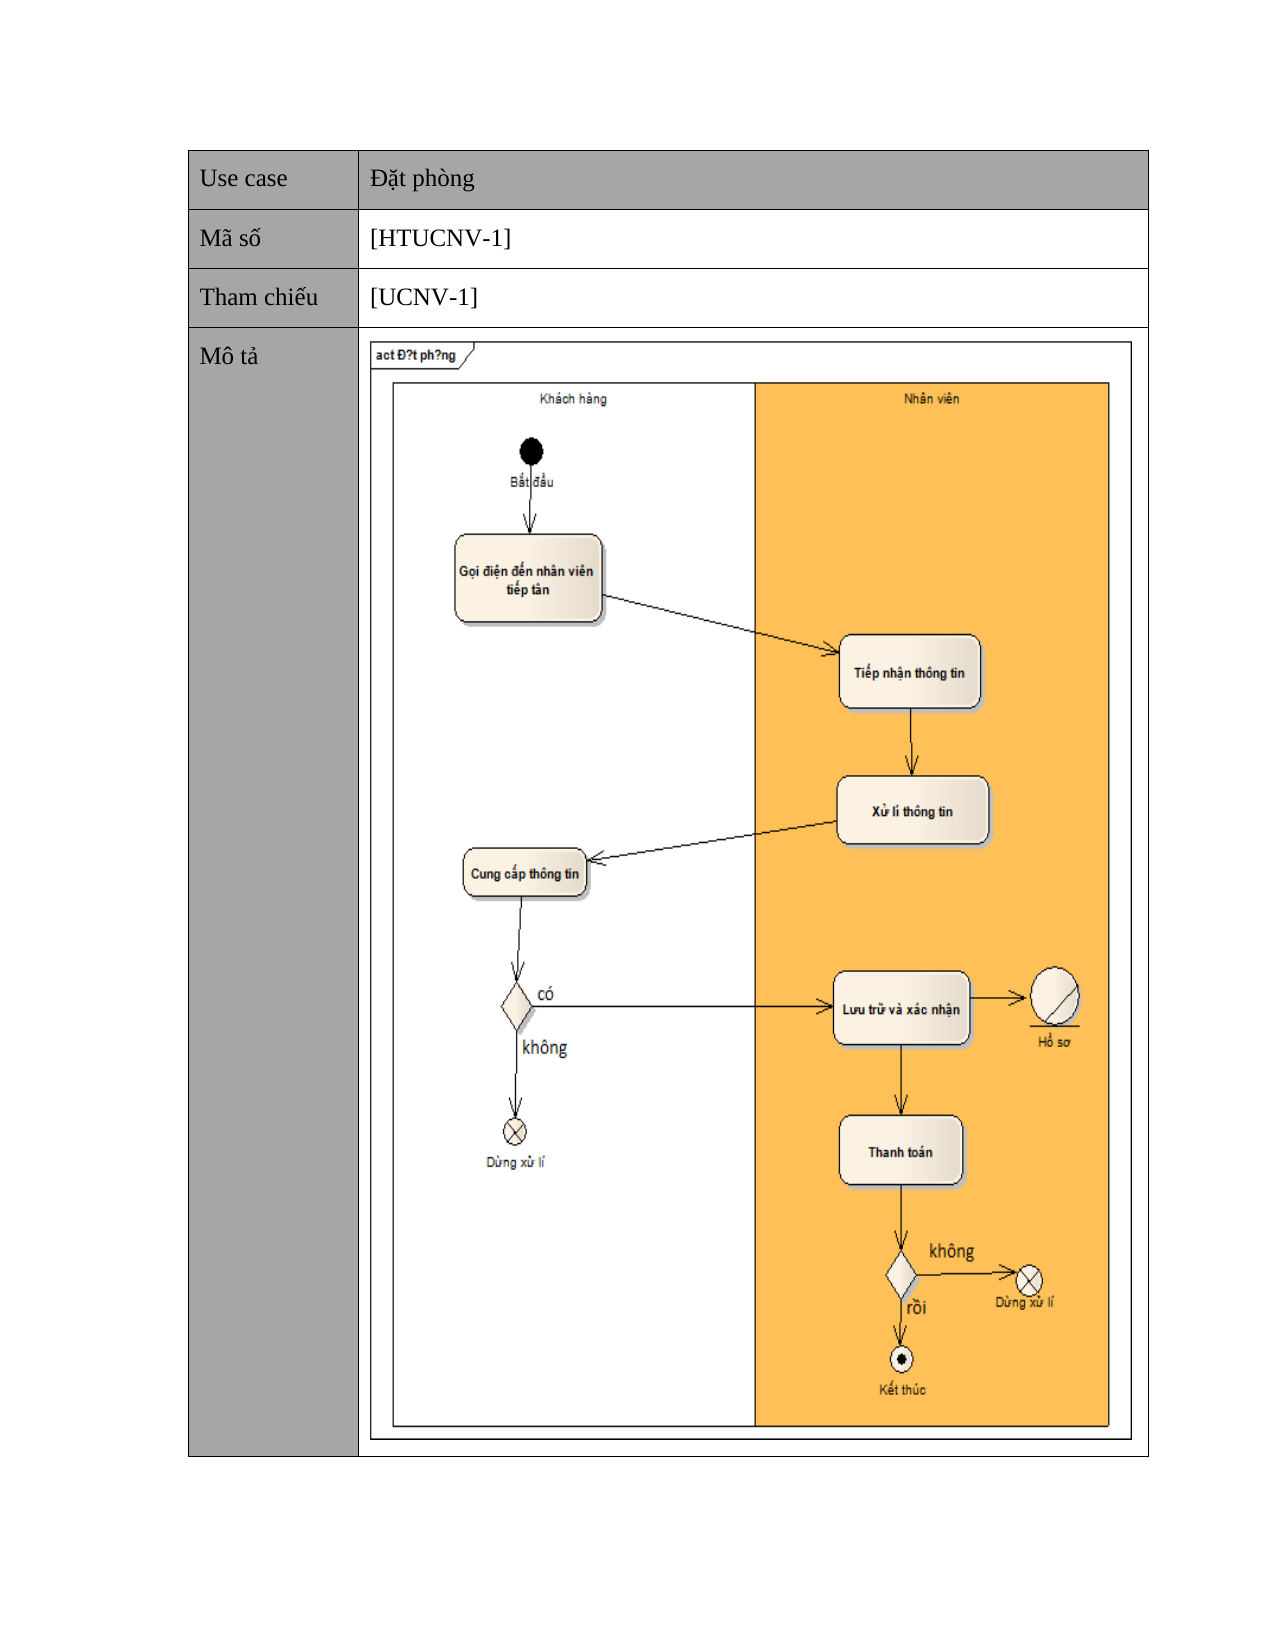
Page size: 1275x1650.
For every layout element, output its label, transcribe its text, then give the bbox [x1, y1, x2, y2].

table_header Use case [189, 151, 358, 209]
table_cell Tham chiếu [189, 269, 358, 327]
table_cell [UCNV-1] [359, 269, 1148, 327]
table_header Đặt phòng [359, 151, 1148, 209]
table_cell Mô tả [189, 328, 358, 1456]
table_cell [HTUCNV-1] [359, 210, 1148, 268]
table_cell [359, 328, 1148, 1456]
picture [369, 340, 1132, 1440]
table_cell Mã số [189, 210, 358, 268]
